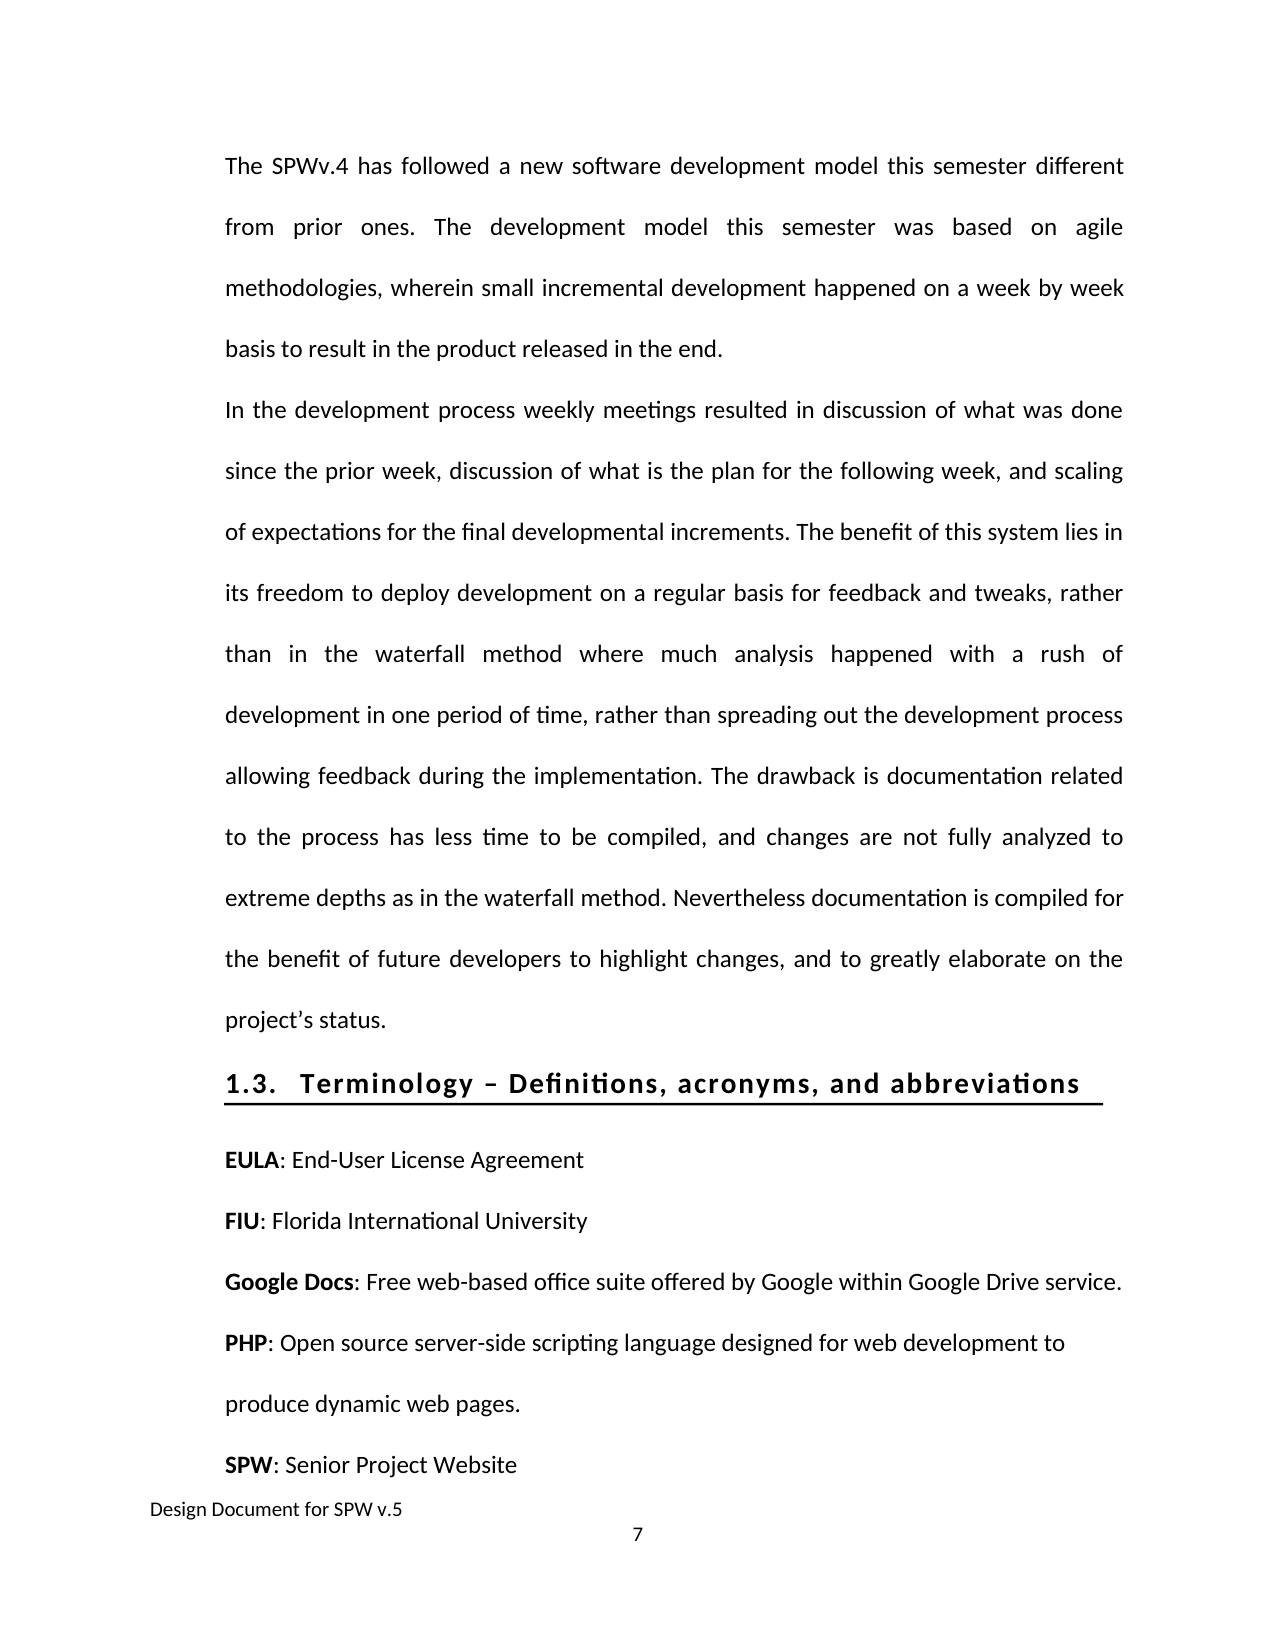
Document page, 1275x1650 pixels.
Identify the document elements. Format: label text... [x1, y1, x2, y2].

list Terminology – Definitions, acronyms, and abbreviations [225, 1066, 1125, 1101]
list SPW: Senior Project Website [225, 1450, 1125, 1480]
list Google Docs: Free web-based office suite offered by Google within Google Drive service. [187, 1267, 1125, 1297]
text The SPWv.4 has followed a new software development model this semester different from prior ones. The development model this semester was based on agile methodologies, wherein small incremental development happened on a week by week basis to result in the product released in the end. [225, 150, 1125, 364]
text In the development process weekly meetings resulted in discussion of what was done since the prior week, discussion of what is the plan for the following week, and scaling of expectations for the final developmental increments. The benefit of this system lies in its freedom to deploy development on a regular basis for feedback and tweaks, rather than in the waterfall method where much analysis happened with a rush of development in one period of time, rather than spreading out the development process allowing feedback during the implementation. The drawback is documentation related to the process has less time to be compiled, and changes are not fully analyzed to extreme depths as in the waterfall method. Nevertheless documentation is compiled for the benefit of future developers to highlight changes, and to greatly elaborate on the project’s status. [225, 394, 1125, 1035]
list FIU: Florida International University [225, 1206, 1125, 1236]
list EULA: End-User License Agreement [225, 1144, 1125, 1175]
list PHP: Open source server-side scripting language designed for web development to produce dynamic web pages. [225, 1328, 1125, 1419]
